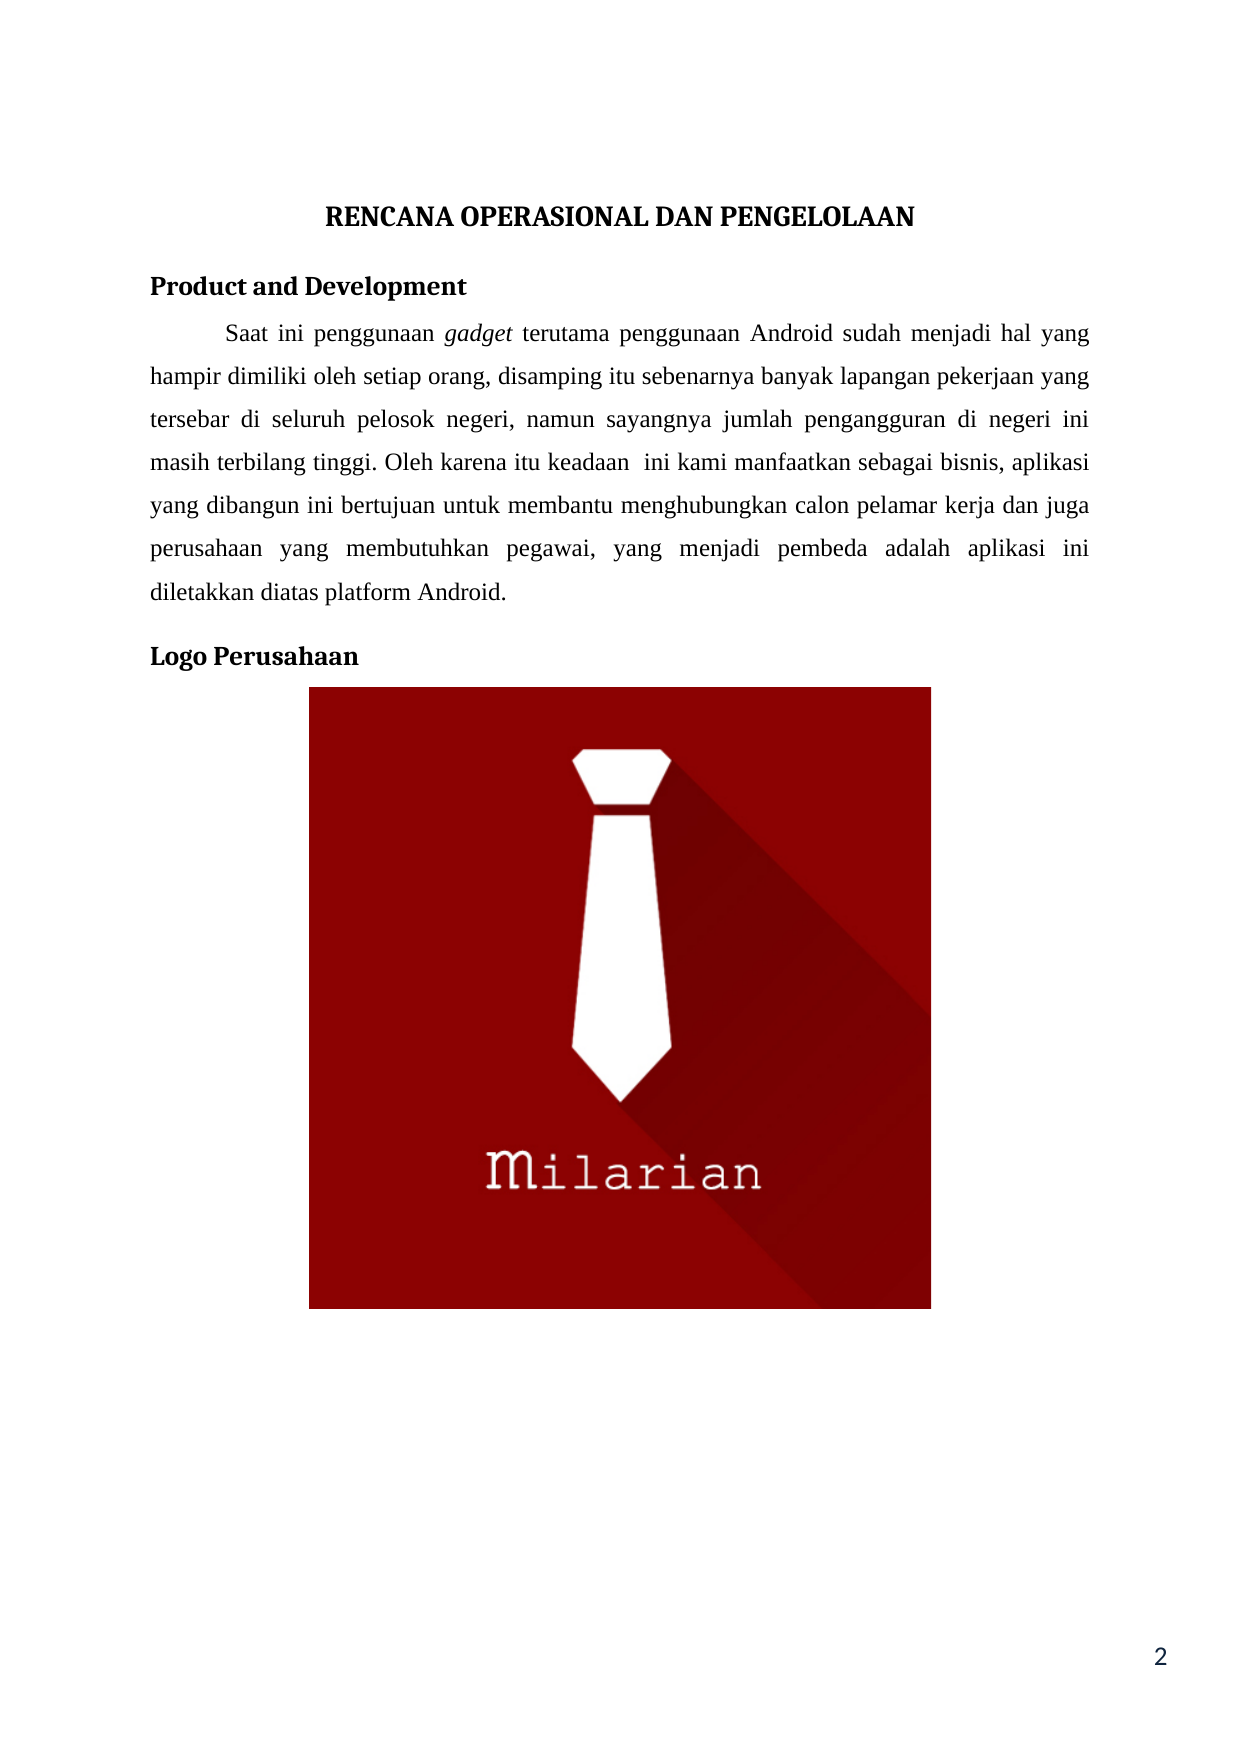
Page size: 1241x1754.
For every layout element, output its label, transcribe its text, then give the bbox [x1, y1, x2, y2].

text Saat ini penggunaan gadget terutama penggunaan Android sudah menjadi hal yang hampir dimiliki oleh setiap orang, disamping itu sebenarnya banyak lapangan pekerjaan yang tersebar di seluruh pelosok negeri, namun sayangnya jumlah pengangguran di negeri ini masih terbilang tinggi. Oleh karena itu keadaan ini kami manfaatkan sebagai bisnis, aplikasi yang dibangun ini bertujuan untuk membantu menghubungkan calon pelamar kerja dan juga perusahaan yang membutuhkan pegawai, yang menjadi pembeda adalah aplikasi ini diletakkan diatas platform Android. [150, 318, 1090, 605]
subtitle RENCANA OPERASIONAL DAN PENGELOLAAN [150, 200, 1090, 233]
subtitle Product and Development [150, 271, 1090, 302]
subtitle Logo Perusahaan [150, 641, 1090, 672]
picture [309, 687, 932, 1309]
